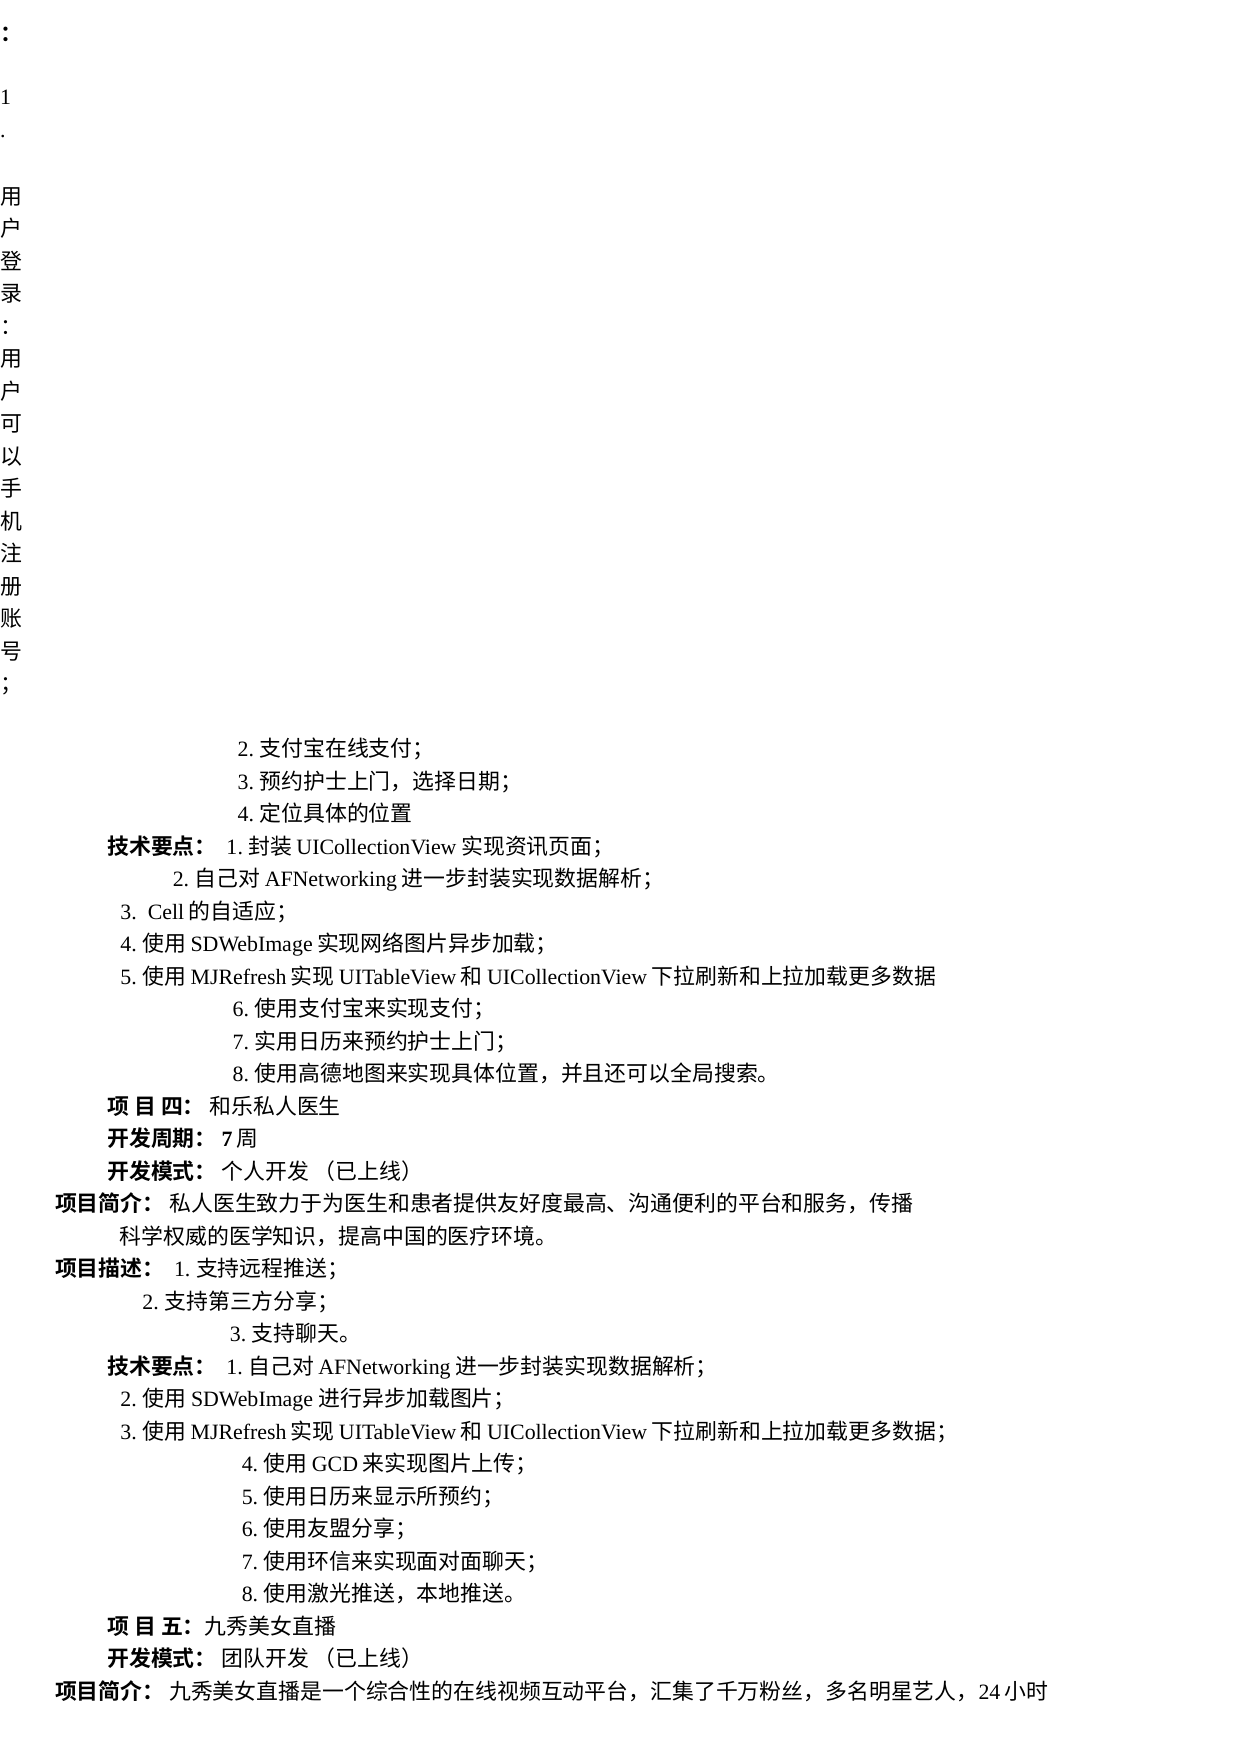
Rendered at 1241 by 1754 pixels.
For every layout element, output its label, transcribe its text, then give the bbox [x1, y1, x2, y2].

text 技术要点： 1. 封装UICollectionView实现资讯页面； [107, 828, 1240, 861]
text 4. 使用SDWebImage实现网络图片异步加载； [0, 926, 1240, 958]
text 项 目 五：九秀美女直播 [107, 1608, 1240, 1641]
text 8. 使用激光推送，本地推送。 [0, 1576, 1240, 1608]
text 4. 使用GCD来实现图片上传； [0, 1446, 1240, 1478]
text 5. 使用MJRefresh实现UITableView和UICollectionView下拉刷新和上拉加载更多数据 [0, 958, 1240, 991]
text 5. 使用日历来显示所预约； [0, 1478, 1240, 1511]
text 科学权威的医学知识，提高中国的医疗环境。 [0, 1218, 1240, 1251]
text 7. 实用日历来预约护士上门； [0, 1023, 1240, 1056]
text 4. 定位具体的位置 [237, 796, 1240, 828]
text 2. 使用 SDWebImage 进行异步加载图片； [0, 1381, 1240, 1413]
text 2. 支持第三方分享； [0, 1283, 1240, 1316]
text 项 目 四： 和乐私人医生 [107, 1088, 1240, 1121]
text 6. 使用支付宝来实现支付； [0, 991, 1240, 1023]
text 技术要点： 1. 自己对AFNetworking进一步封装实现数据解析； [107, 1348, 1240, 1381]
text 3. 使用MJRefresh实现UITableView和UICollectionView下拉刷新和上拉加载更多数据； [0, 1413, 1240, 1446]
text 2. 支付宝在线支付； [237, 731, 1240, 763]
text 项目描述： 1. 支持远程推送； [0, 1251, 1240, 1283]
text 7. 使用环信来实现面对面聊天； [0, 1543, 1240, 1576]
text 3. Cell的自适应； [0, 893, 1240, 926]
text 开发模式： 个人开发 （已上线） [107, 1153, 1240, 1186]
text 项目简介： 私人医生致力于为医生和患者提供友好度最高、沟通便利的平台和服务，传播 [0, 1186, 1240, 1218]
text 6. 使用友盟分享； [0, 1511, 1240, 1543]
text 开发周期： 7周 [107, 1121, 1240, 1153]
text 8. 使用高德地图来实现具体位置，并且还可以全局搜索。 [0, 1056, 1240, 1088]
text 项目简介： 九秀美女直播是一个综合性的在线视频互动平台，汇集了千万粉丝，多名明星艺人，24小时 [0, 1673, 1240, 1706]
text 开发模式： 团队开发 （已上线） [107, 1641, 1240, 1673]
text 3. 预约护士上门，选择日期； [237, 763, 1240, 796]
text 3. 支持聊天。 [0, 1316, 1240, 1348]
text 2. 自己对AFNetworking进一步封装实现数据解析； [107, 861, 1240, 893]
